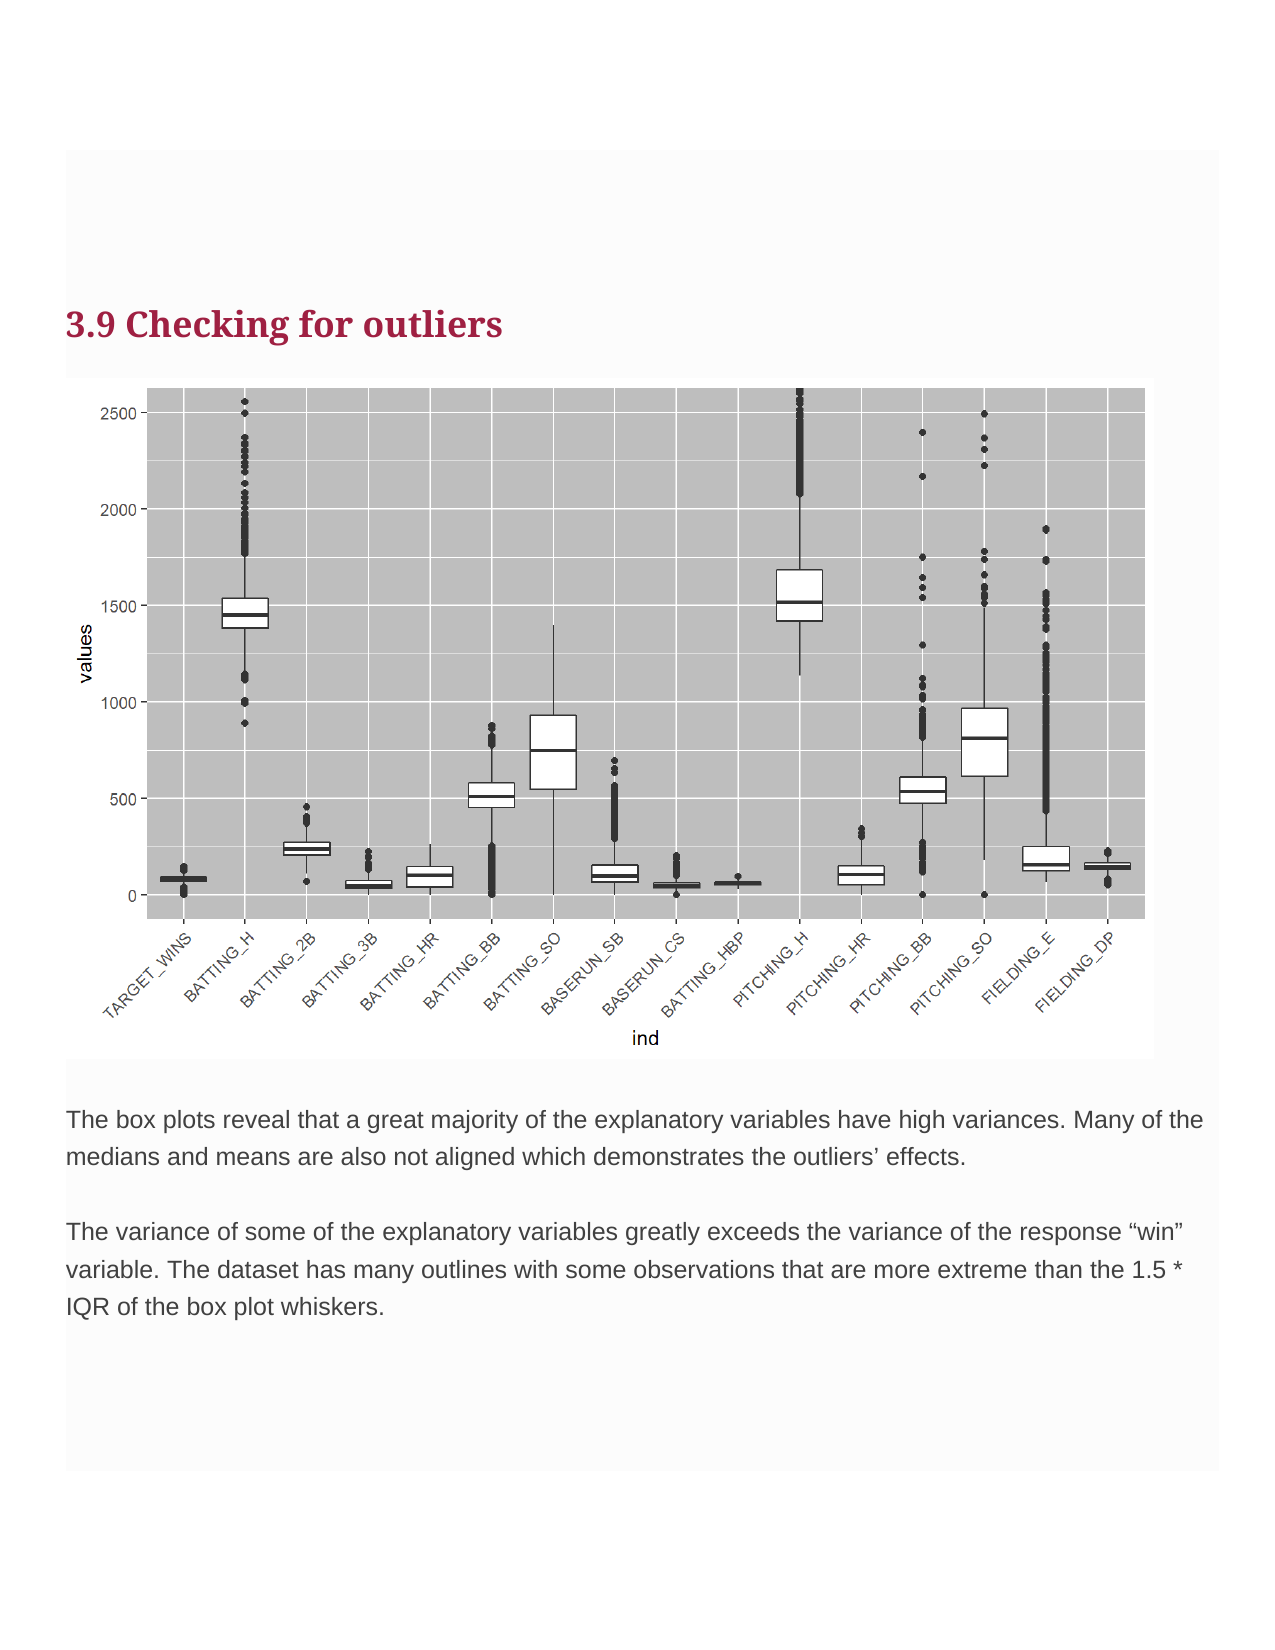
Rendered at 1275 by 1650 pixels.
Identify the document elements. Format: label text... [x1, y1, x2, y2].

picture [65, 378, 1154, 1059]
text The variance of some of the explanatory variables greatly exceeds the variance of the response “win” variable. The dataset has many outlines with some observations that are more extreme than the 1.5 * IQR of the box plot whiskers. [66, 1208, 1219, 1321]
text 3.9 Checking for outliers [66, 300, 1219, 348]
text The box plots reveal that a great majority of the explanatory variables have high variances. Many of the medians and means are also not aligned which demonstrates the outliers’ effects. [66, 1096, 1219, 1171]
